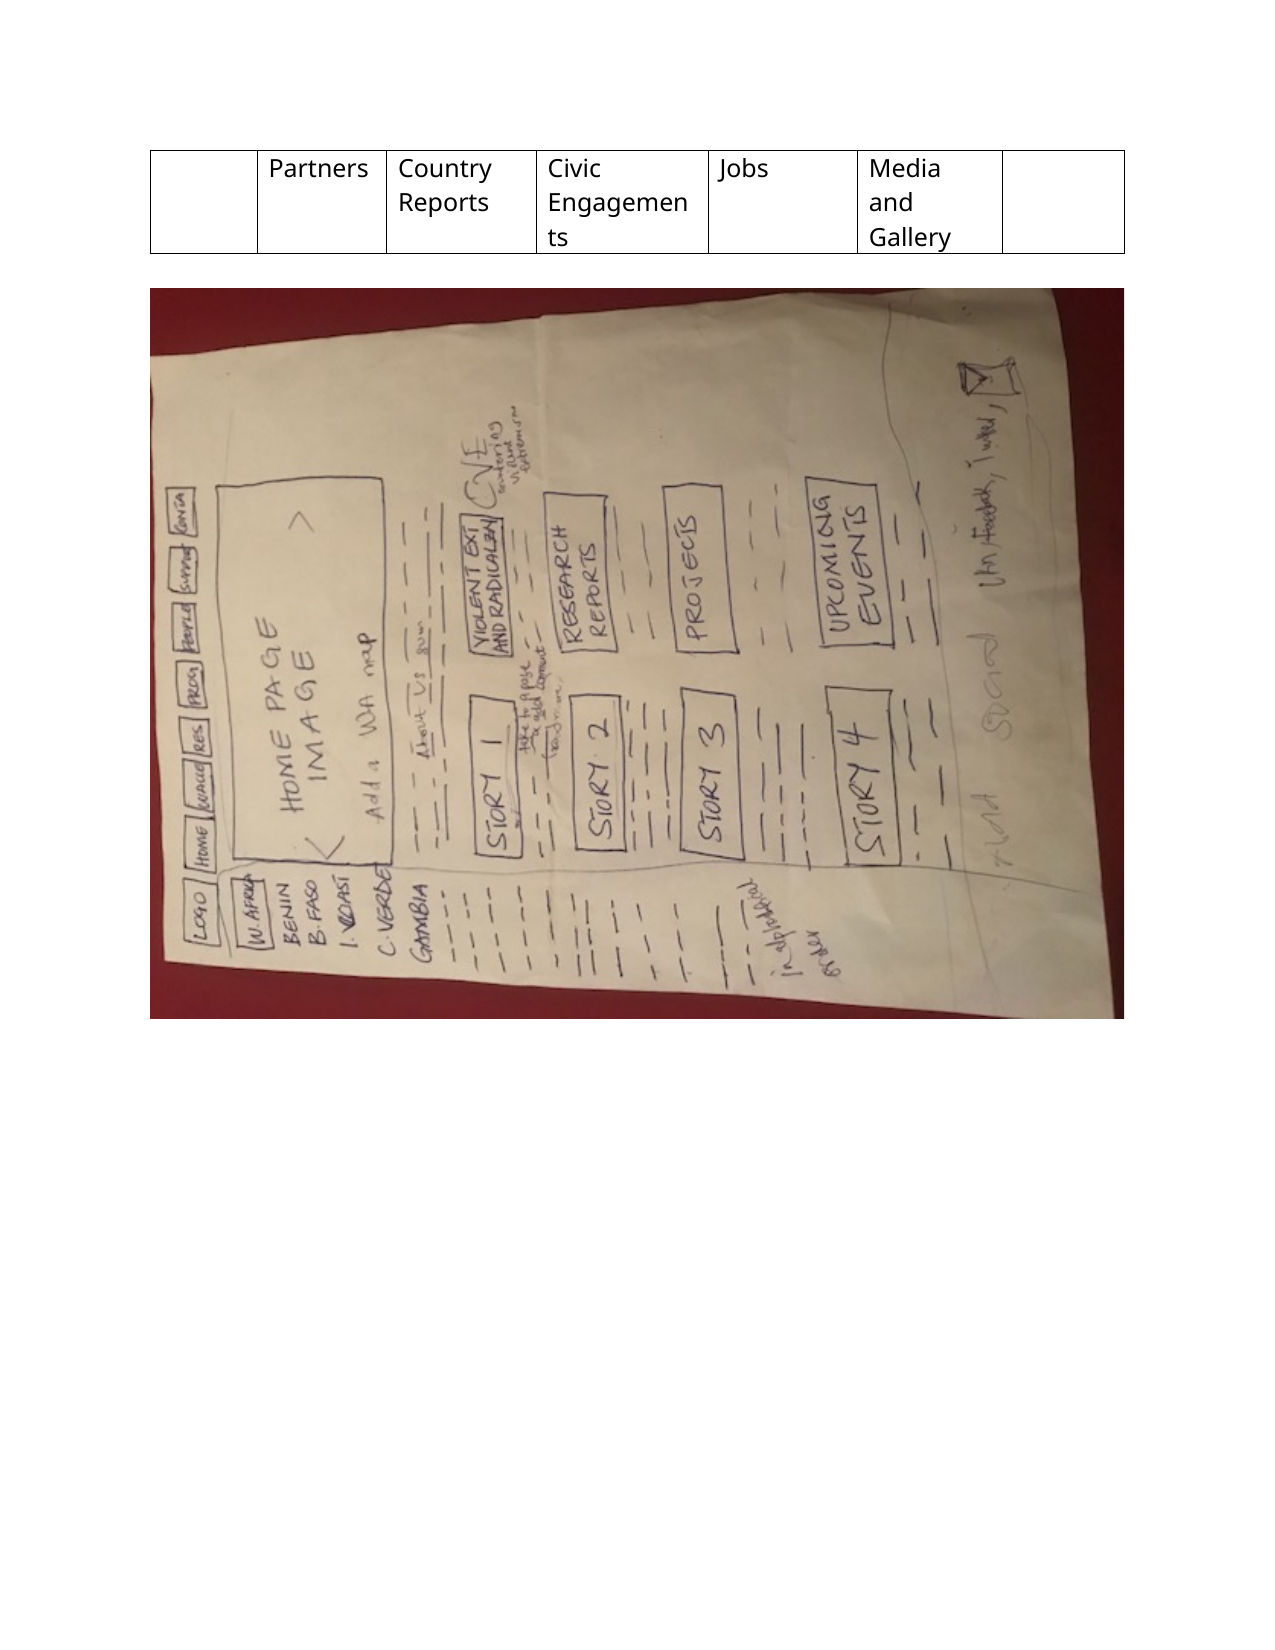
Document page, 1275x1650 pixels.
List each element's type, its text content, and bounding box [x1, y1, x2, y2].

table_cell Jobs [709, 151, 857, 253]
table_cell [1003, 151, 1124, 253]
table_cell Media and Gallery [858, 151, 1002, 253]
table_cell [151, 151, 257, 253]
table_cell Civic Engagements [537, 151, 708, 253]
table_cell Country Reports [387, 151, 536, 253]
table_cell Partners [258, 151, 386, 253]
picture [150, 288, 1125, 1019]
